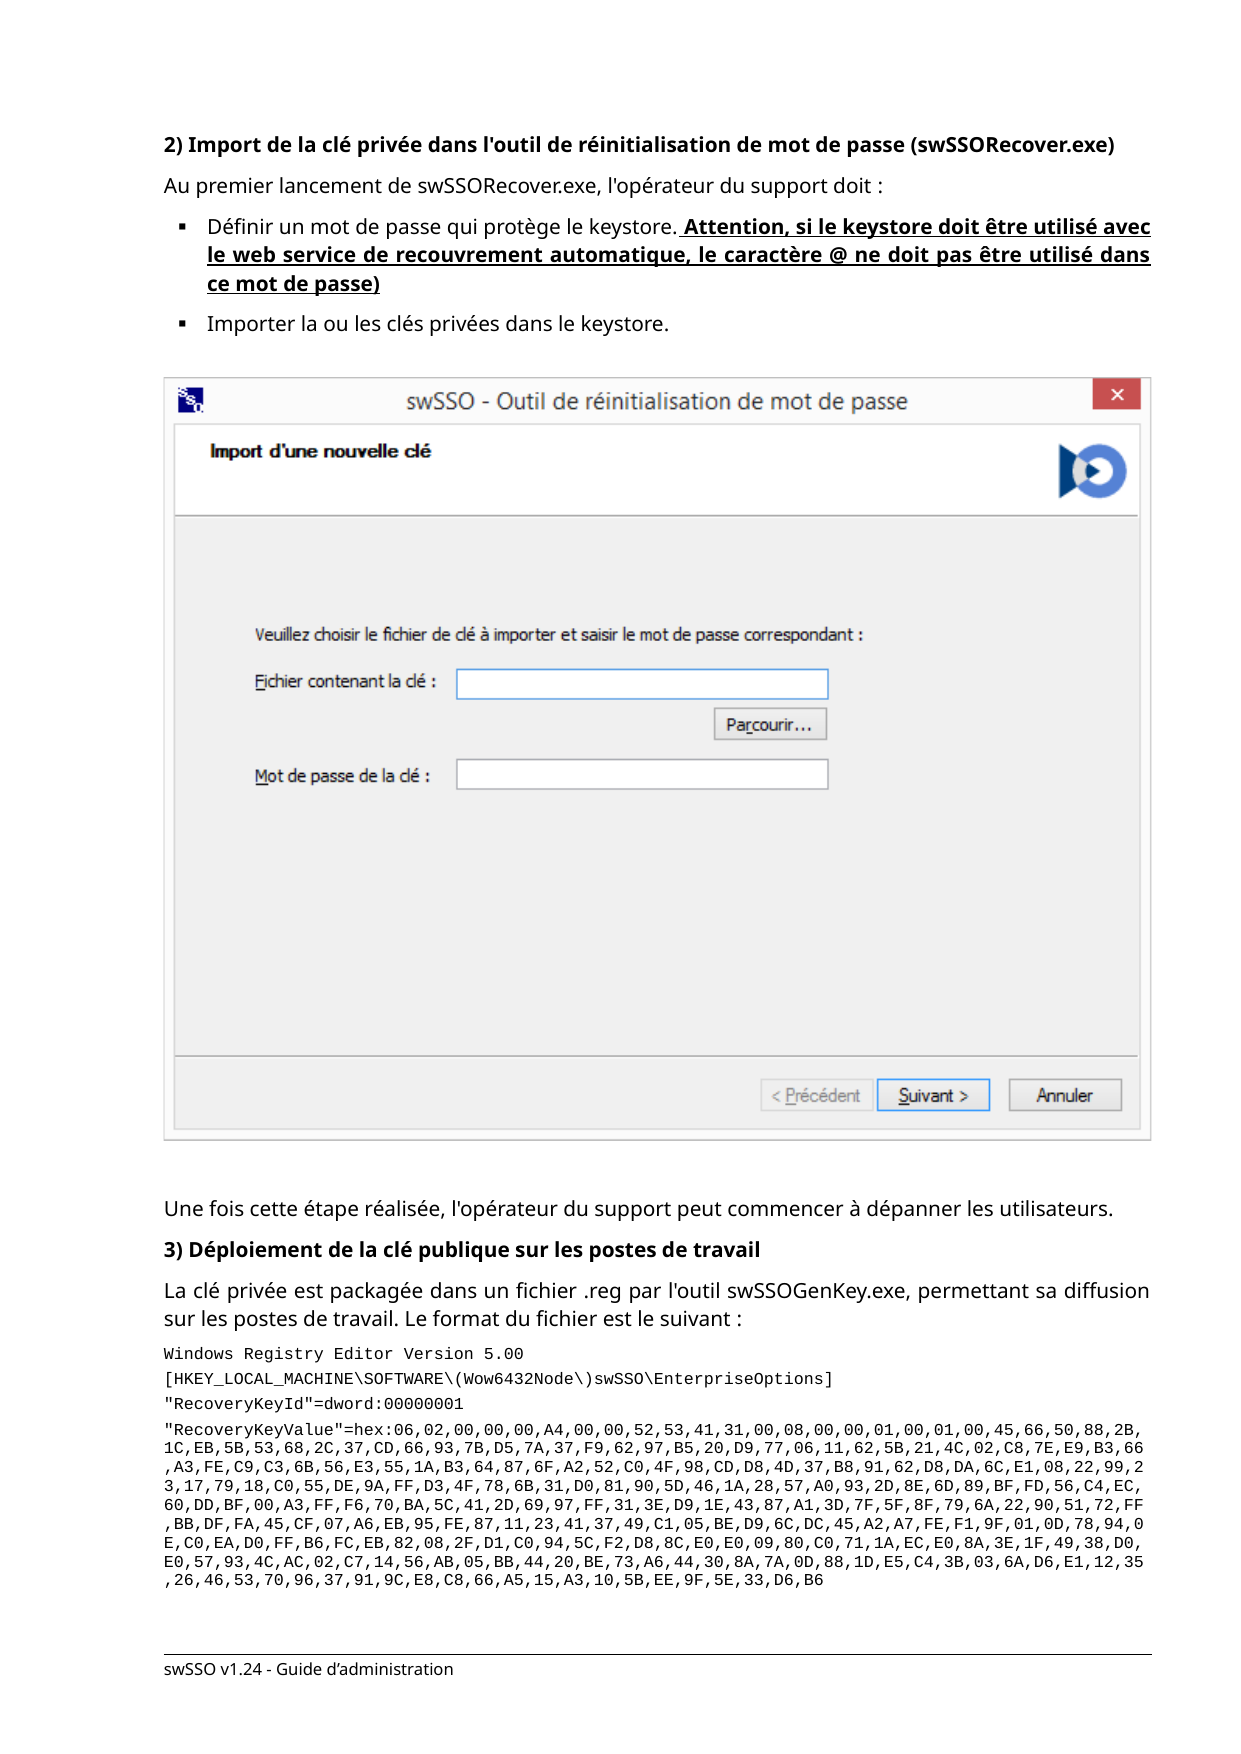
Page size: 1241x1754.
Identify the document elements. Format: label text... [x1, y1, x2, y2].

text Une fois cette étape réalisée, l'opérateur du support peut commencer à dépanner les utilisateurs. [164, 1194, 1152, 1222]
text "RecoveryKeyId"=dword:00000001 [164, 1396, 1152, 1415]
text [HKEY_LOCAL_MACHINE\SOFTWARE\(Wow6432Node\)swSSO\EnterpriseOptions] [164, 1371, 1152, 1389]
picture [163, 377, 1152, 1141]
text "RecoveryKeyValue"=hex:06,02,00,00,00,A4,00,00,52,53,41,31,00,08,00,00,01,00,01,00,45,66,50,88,2B,1C,EB,5B,53,68,2C,37,CD,66,93,7B,D5,7A,37,F9,62,97,B5,20,D9,77,06,11,62,5B,21,4C,02,C8,7E,E9,B3,66,A3,FE,C9,C3,6B,56,E3,55,1A,B3,64,87,6F,A2,52,C0,4F,98,CD,D8,4D,37,B8,91,62,D8,DA,6C,E1,08,22,99,23,17,79,18,C0,55,DE,9A,FF,D3,4F,78,6B,31,D0,81,90,5D,46,1A,28,57,A0,93,2D,8E,6D,89,BF,FD,56,C4,EC,60,DD,BF,00,A3,FF,F6,70,BA,5C,41,2D,69,97,FF,31,3E,D9,1E,43,87,A1,3D,7F,5F,8F,79,6A,22,90,51,72,FF,BB,DF,FA,45,CF,07,A6,EB,95,FE,87,11,23,41,37,49,C1,05,BE,D9,6C,DC,45,A2,A7,FE,F1,9F,01,0D,78,94,0E,C0,EA,D0,FF,B6,FC,EB,82,08,2F,D1,C0,94,5C,F2,D8,8C,E0,E0,09,80,C0,71,1A,EC,E0,8A,3E,1F,49,38,D0,E0,57,93,4C,AC,02,C7,14,56,AB,05,BB,44,20,BE,73,A6,44,30,8A,7A,0D,88,1D,E5,C4,3B,03,6A,D6,E1,12,35,26,46,53,70,96,37,91,9C,E8,C8,66,A5,15,A3,10,5B,EE,9F,5E,33,D6,B6 [164, 1421, 1152, 1591]
text La clé privée est packagée dans un fichier .reg par l'outil swSSOGenKey.exe, permettant sa diffusion sur les postes de travail. Le format du fichier est le suivant : [164, 1276, 1152, 1333]
text 3) Déploiement de la clé publique sur les postes de travail [164, 1235, 1152, 1263]
text Importer la ou les clés privées dans le keystore. [177, 309, 1152, 337]
text 2) Import de la clé privée dans l'outil de réinitialisation de mot de passe (swSSORecover.exe) [164, 131, 1152, 159]
text Définir un mot de passe qui protège le keystore. Attention, si le keystore doit être utilisé avec le web service de recouvrement automatique, le caractère @ ne doit pas être utilisé dans ce mot de passe) [177, 212, 1152, 297]
text Windows Registry Editor Version 5.00 [164, 1345, 1152, 1364]
text Au premier lancement de swSSORecover.exe, l'opérateur du support doit : [164, 172, 1152, 200]
